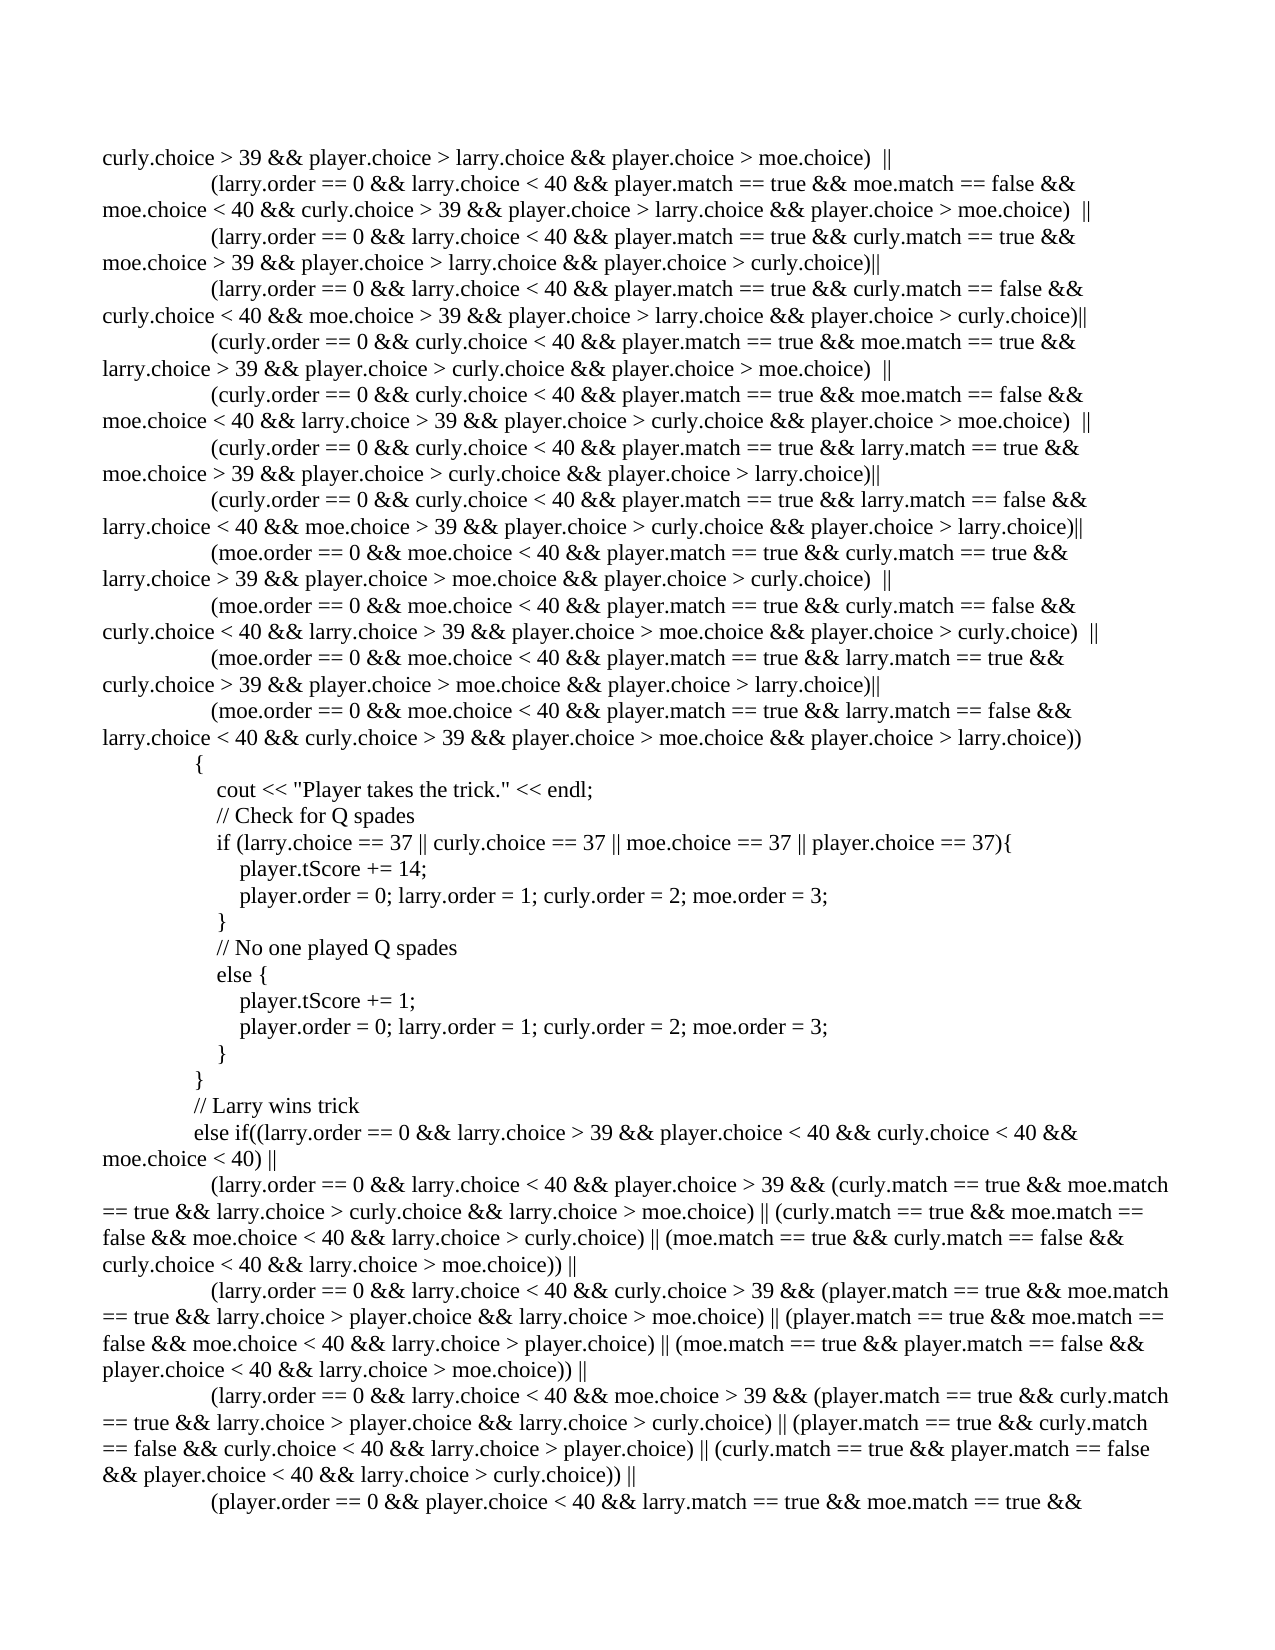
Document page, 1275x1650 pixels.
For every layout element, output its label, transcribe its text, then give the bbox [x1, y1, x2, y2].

text (curly.order == 0 && curly.choice < 40 && player.match == true && larry.match == true && moe.choice > 39 && player.choice > curly.choice && player.choice > larry.choice)|| [102, 434, 1171, 486]
text (moe.order == 0 && moe.choice < 40 && player.match == true && curly.match == false && curly.choice < 40 && larry.choice > 39 && player.choice > moe.choice && player.choice > curly.choice) || [102, 592, 1171, 644]
text (curly.order == 0 && curly.choice < 40 && player.match == true && moe.match == false && moe.choice < 40 && larry.choice > 39 && player.choice > curly.choice && player.choice > moe.choice) || [102, 381, 1171, 434]
text (larry.order == 0 && larry.choice < 40 && player.match == true && moe.match == false && moe.choice < 40 && curly.choice > 39 && player.choice > larry.choice && player.choice > moe.choice) || [102, 170, 1171, 223]
text cout << "Player takes the trick." << endl; [102, 776, 1171, 803]
text (larry.order == 0 && larry.choice < 40 && curly.choice > 39 && (player.match == true && moe.match == true && larry.choice > player.choice && larry.choice > moe.choice) || (player.match == true && moe.match == false && moe.choice < 40 && larry.choice > player.choice) || (moe.match == true && player.match == false && player.choice < 40 && larry.choice > moe.choice)) || [102, 1277, 1171, 1382]
text (larry.order == 0 && larry.choice < 40 && player.match == true && curly.match == true && moe.choice > 39 && player.choice > larry.choice && player.choice > curly.choice)|| [102, 223, 1171, 276]
text (larry.order == 0 && larry.choice < 40 && player.match == true && curly.match == false && curly.choice < 40 && moe.choice > 39 && player.choice > larry.choice && player.choice > curly.choice)|| [102, 276, 1171, 328]
text } [102, 908, 1171, 934]
text else if((larry.order == 0 && larry.choice > 39 && player.choice < 40 && curly.choice < 40 && moe.choice < 40) || [102, 1119, 1171, 1172]
text (moe.order == 0 && moe.choice < 40 && player.match == true && curly.match == true && larry.choice > 39 && player.choice > moe.choice && player.choice > curly.choice) || [102, 539, 1171, 592]
text // No one played Q spades [102, 934, 1171, 961]
text // Check for Q spades [102, 803, 1171, 829]
text { [102, 750, 1171, 776]
text (moe.order == 0 && moe.choice < 40 && player.match == true && larry.match == false && larry.choice < 40 && curly.choice > 39 && player.choice > moe.choice && player.choice > larry.choice)) [102, 697, 1171, 750]
text // Larry wins trick [102, 1092, 1171, 1119]
text player.tScore += 14; [102, 855, 1171, 882]
text (moe.order == 0 && moe.choice < 40 && player.match == true && larry.match == true && curly.choice > 39 && player.choice > moe.choice && player.choice > larry.choice)|| [102, 644, 1171, 697]
text player.order = 0; larry.order = 1; curly.order = 2; moe.order = 3; [102, 1013, 1171, 1040]
text player.tScore += 1; [102, 987, 1171, 1013]
text } [102, 1066, 1171, 1092]
text if (larry.choice == 37 || curly.choice == 37 || moe.choice == 37 || player.choice == 37){ [102, 829, 1171, 855]
text (larry.order == 0 && larry.choice < 40 && moe.choice > 39 && (player.match == true && curly.match == true && larry.choice > player.choice && larry.choice > curly.choice) || (player.match == true && curly.match == false && curly.choice < 40 && larry.choice > player.choice) || (curly.match == true && player.match == false && player.choice < 40 && larry.choice > curly.choice)) || [102, 1382, 1171, 1488]
text (curly.order == 0 && curly.choice < 40 && player.match == true && larry.match == false && larry.choice < 40 && moe.choice > 39 && player.choice > curly.choice && player.choice > larry.choice)|| [102, 486, 1171, 539]
text player.order = 0; larry.order = 1; curly.order = 2; moe.order = 3; [102, 882, 1171, 908]
text (larry.order == 0 && larry.choice < 40 && player.choice > 39 && (curly.match == true && moe.match == true && larry.choice > curly.choice && larry.choice > moe.choice) || (curly.match == true && moe.match == false && moe.choice < 40 && larry.choice > curly.choice) || (moe.match == true && curly.match == false && curly.choice < 40 && larry.choice > moe.choice)) || [102, 1172, 1171, 1277]
text } [102, 1040, 1171, 1066]
text else { [102, 961, 1171, 987]
text (curly.order == 0 && curly.choice < 40 && player.match == true && moe.match == true && larry.choice > 39 && player.choice > curly.choice && player.choice > moe.choice) || [102, 328, 1171, 381]
